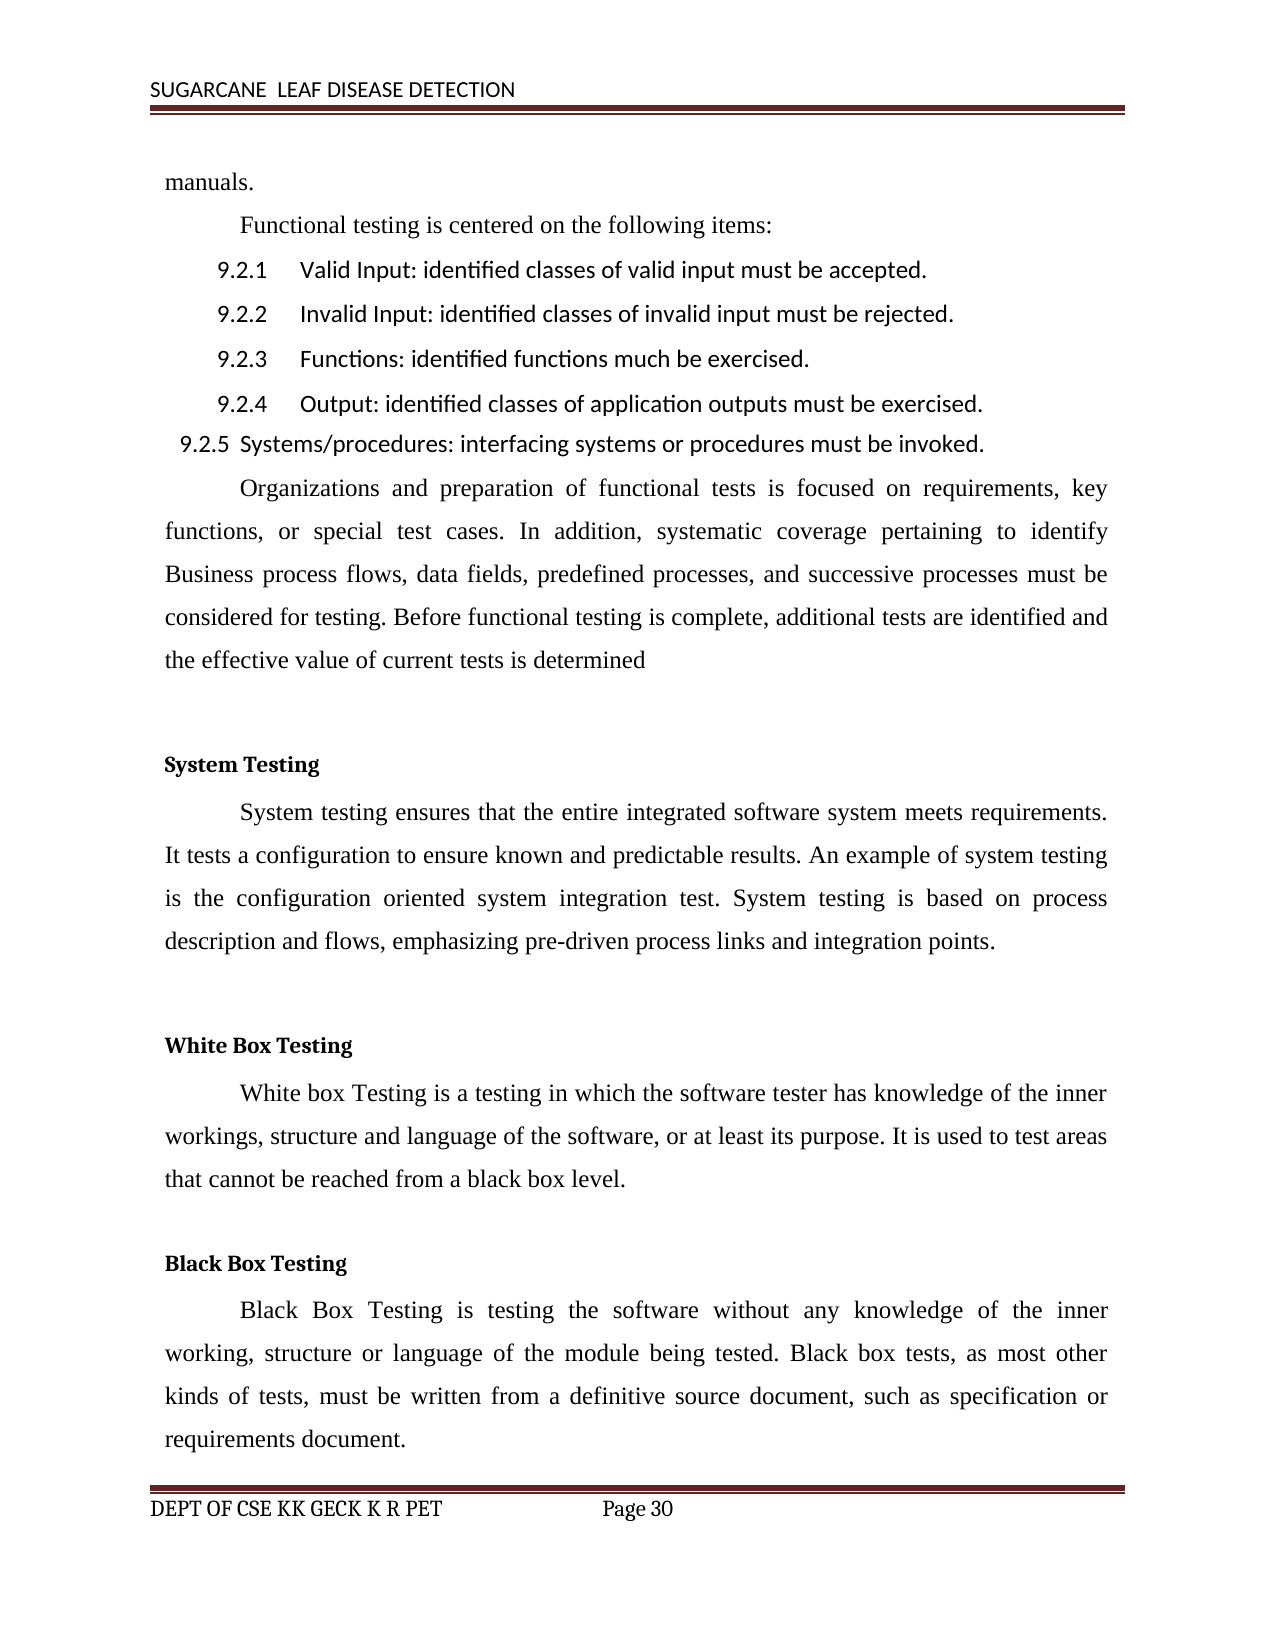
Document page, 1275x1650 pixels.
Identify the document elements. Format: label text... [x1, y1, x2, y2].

text Functional testing is centered on the following items: [239, 210, 1125, 239]
text System testing ensures that the entire integrated software system meets requirements. It tests a configuration to ensure known and predictable results. An example of system testing is the configuration oriented system integration test. System testing is based on process description and flows, emphasizing pre-driven process links and integration points. [164, 797, 1109, 955]
text Organizations and preparation of functional tests is focused on requirements, key functions, or special test cases. In addition, systematic coverage pertaining to identify Business process flows, data fields, predefined processes, and successive processes must be considered for testing. Before functional testing is complete, additional tests are identified and the effective value of current tests is determined [164, 473, 1109, 674]
subtitle System Testing [164, 752, 1125, 779]
list Valid Input: identified classes of valid input must be accepted. [217, 254, 1125, 284]
list Invalid Input: identified classes of invalid input must be rejected. [217, 298, 1125, 329]
subtitle Black Box Testing [164, 1251, 1125, 1277]
list Output: identified classes of application outputs must be exercised. [217, 388, 1125, 419]
text Black Box Testing is testing the software without any knowledge of the inner working, structure or language of the module being tested. Black box tests, as most other kinds of tests, must be written from a definitive source document, such as specification or requirements document. [164, 1295, 1109, 1453]
subtitle White Box Testing [164, 1033, 1125, 1059]
text White box Testing is a testing in which the software tester has knowledge of the inner workings, structure and language of the software, or at least its purpose. It is used to test areas that cannot be reached from a black box level. [164, 1078, 1108, 1193]
list Systems/procedures: interfacing systems or procedures must be invoked. [179, 428, 1125, 458]
list Functions: identified functions much be exercised. [217, 343, 1125, 374]
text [164, 167, 1108, 196]
